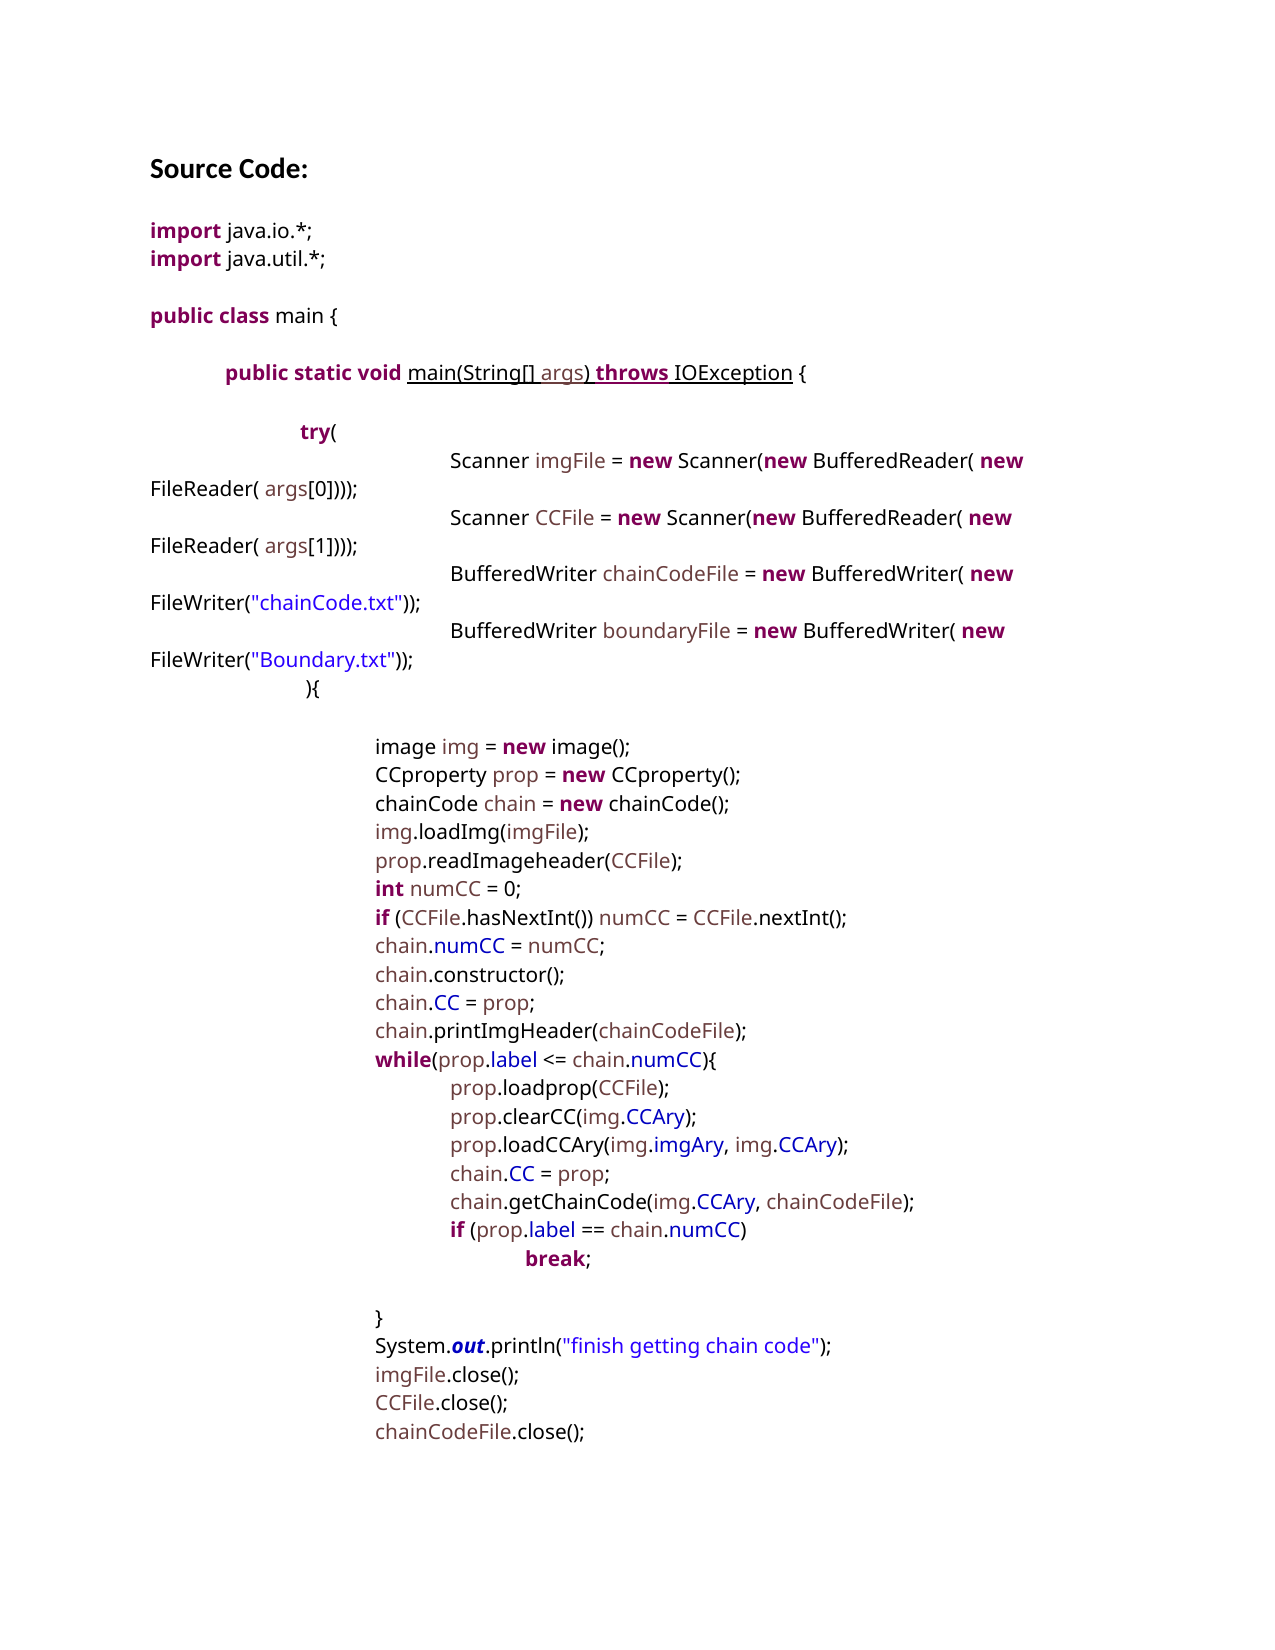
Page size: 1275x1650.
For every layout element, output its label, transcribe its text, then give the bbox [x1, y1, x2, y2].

text import java.util.*; [150, 244, 1125, 273]
text chain.printImgHeader(chainCodeFile); [150, 1017, 1125, 1045]
text chain.CC = prop; [150, 988, 1125, 1017]
text import java.io.*; [150, 216, 1125, 244]
text prop.loadCCAry(img.imgAry, img.CCAry); [150, 1130, 1125, 1159]
text Source Code: [150, 150, 1125, 186]
text img.loadImg(imgFile); [150, 817, 1125, 846]
text imgFile.close(); [150, 1360, 1125, 1388]
text ){ [150, 673, 1125, 702]
text Scanner imgFile = new Scanner(new BufferedReader( new FileReader( args[0]))); [150, 446, 1125, 503]
text chainCodeFile.close(); [150, 1417, 1125, 1445]
text prop.clearCC(img.CCAry); [150, 1102, 1125, 1130]
text public static void main(String[] args) throws IOException { [150, 358, 1125, 387]
text prop.readImageheader(CCFile); [150, 846, 1125, 874]
text Scanner CCFile = new Scanner(new BufferedReader( new FileReader( args[1]))); [150, 503, 1125, 559]
text image img = new image(); [150, 732, 1125, 761]
text CCproperty prop = new CCproperty(); [150, 761, 1125, 789]
text break; [150, 1244, 1125, 1272]
text CCFile.close(); [150, 1388, 1125, 1417]
text int numCC = 0; [150, 874, 1125, 903]
text if (CCFile.hasNextInt()) numCC = CCFile.nextInt(); [150, 903, 1125, 931]
text BufferedWriter boundaryFile = new BufferedWriter( new FileWriter("Boundary.txt")); [150, 616, 1125, 673]
text if (prop.label == chain.numCC) [150, 1216, 1125, 1244]
text chain.CC = prop; [150, 1159, 1125, 1187]
text while(prop.label <= chain.numCC){ [150, 1045, 1125, 1073]
text prop.loadprop(CCFile); [150, 1073, 1125, 1102]
text BufferedWriter chainCodeFile = new BufferedWriter( new FileWriter("chainCode.txt")); [150, 559, 1125, 616]
text chain.getChainCode(img.CCAry, chainCodeFile); [150, 1187, 1125, 1216]
text public class main { [150, 301, 1125, 330]
text chain.constructor(); [150, 960, 1125, 988]
text chain.numCC = numCC; [150, 931, 1125, 960]
text System.out.println("finish getting chain code"); [150, 1331, 1125, 1360]
text try( [150, 417, 1125, 446]
text } [150, 1303, 1125, 1331]
text chainCode chain = new chainCode(); [150, 789, 1125, 817]
